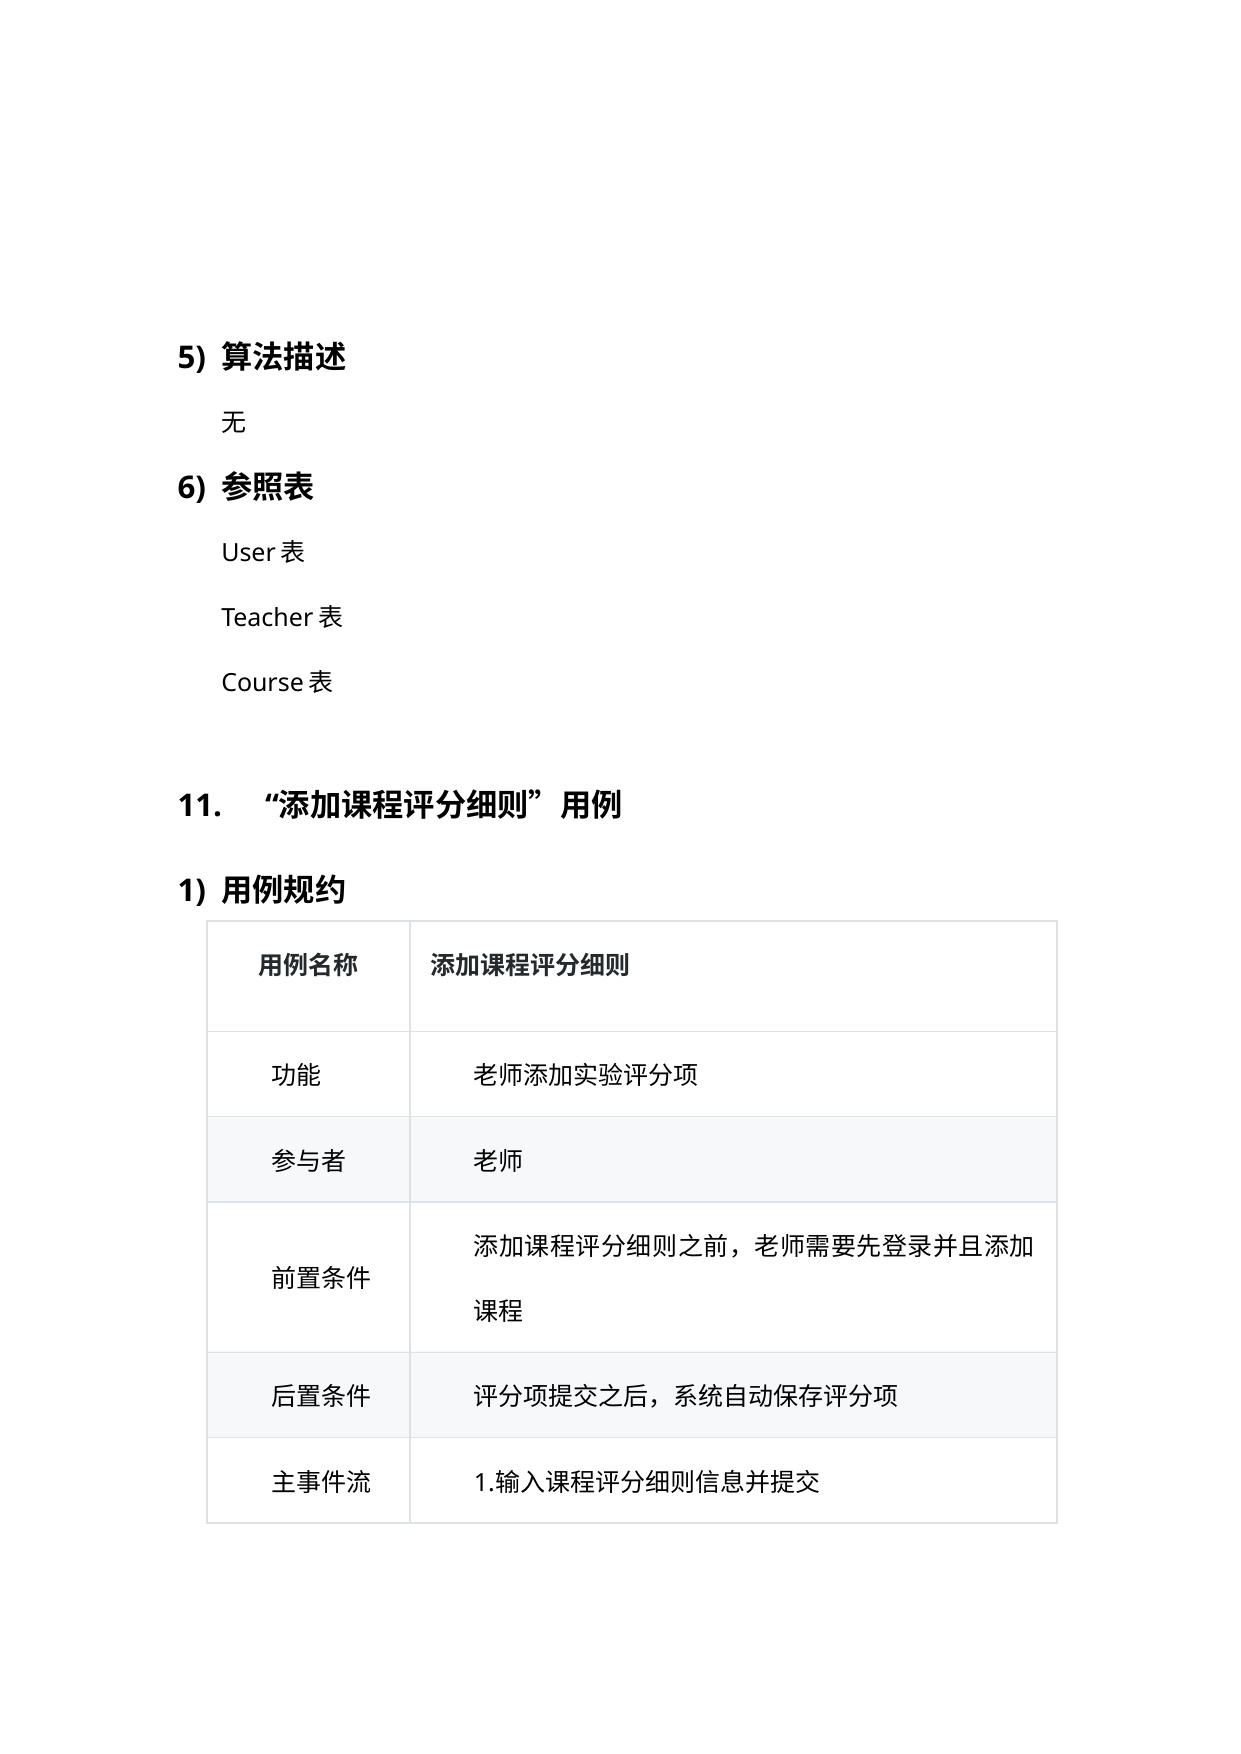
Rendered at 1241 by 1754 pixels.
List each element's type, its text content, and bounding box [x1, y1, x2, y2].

list 算法描述 [177, 323, 1087, 388]
list 参照表 [177, 453, 1087, 518]
list 用例规约 [177, 855, 1087, 920]
table_header 用例名称 [208, 922, 409, 1031]
subtitle “添加课程评分细则”用例 [177, 770, 1087, 835]
table_header 添加课程评分细则 [411, 922, 1056, 1031]
table_cell 功能 [208, 1032, 409, 1116]
table_cell 老师添加实验评分项 [411, 1032, 1056, 1116]
table_cell 添加课程评分细则之前，老师需要先登录并且添加课程 [411, 1203, 1056, 1351]
table_cell 评分项提交之后，系统自动保存评分项 [411, 1353, 1056, 1437]
table_cell 前置条件 [208, 1203, 409, 1351]
table_cell 后置条件 [208, 1353, 409, 1437]
table_cell 老师 [411, 1117, 1056, 1201]
list Course表 [221, 648, 1087, 713]
list User表 [221, 518, 1087, 583]
table_cell 1.输入课程评分细则信息并提交 [411, 1438, 1056, 1522]
table_cell 参与者 [208, 1117, 409, 1201]
table_cell 主事件流 [208, 1438, 409, 1522]
list Teacher表 [221, 583, 1087, 648]
list 无 [221, 388, 1087, 453]
